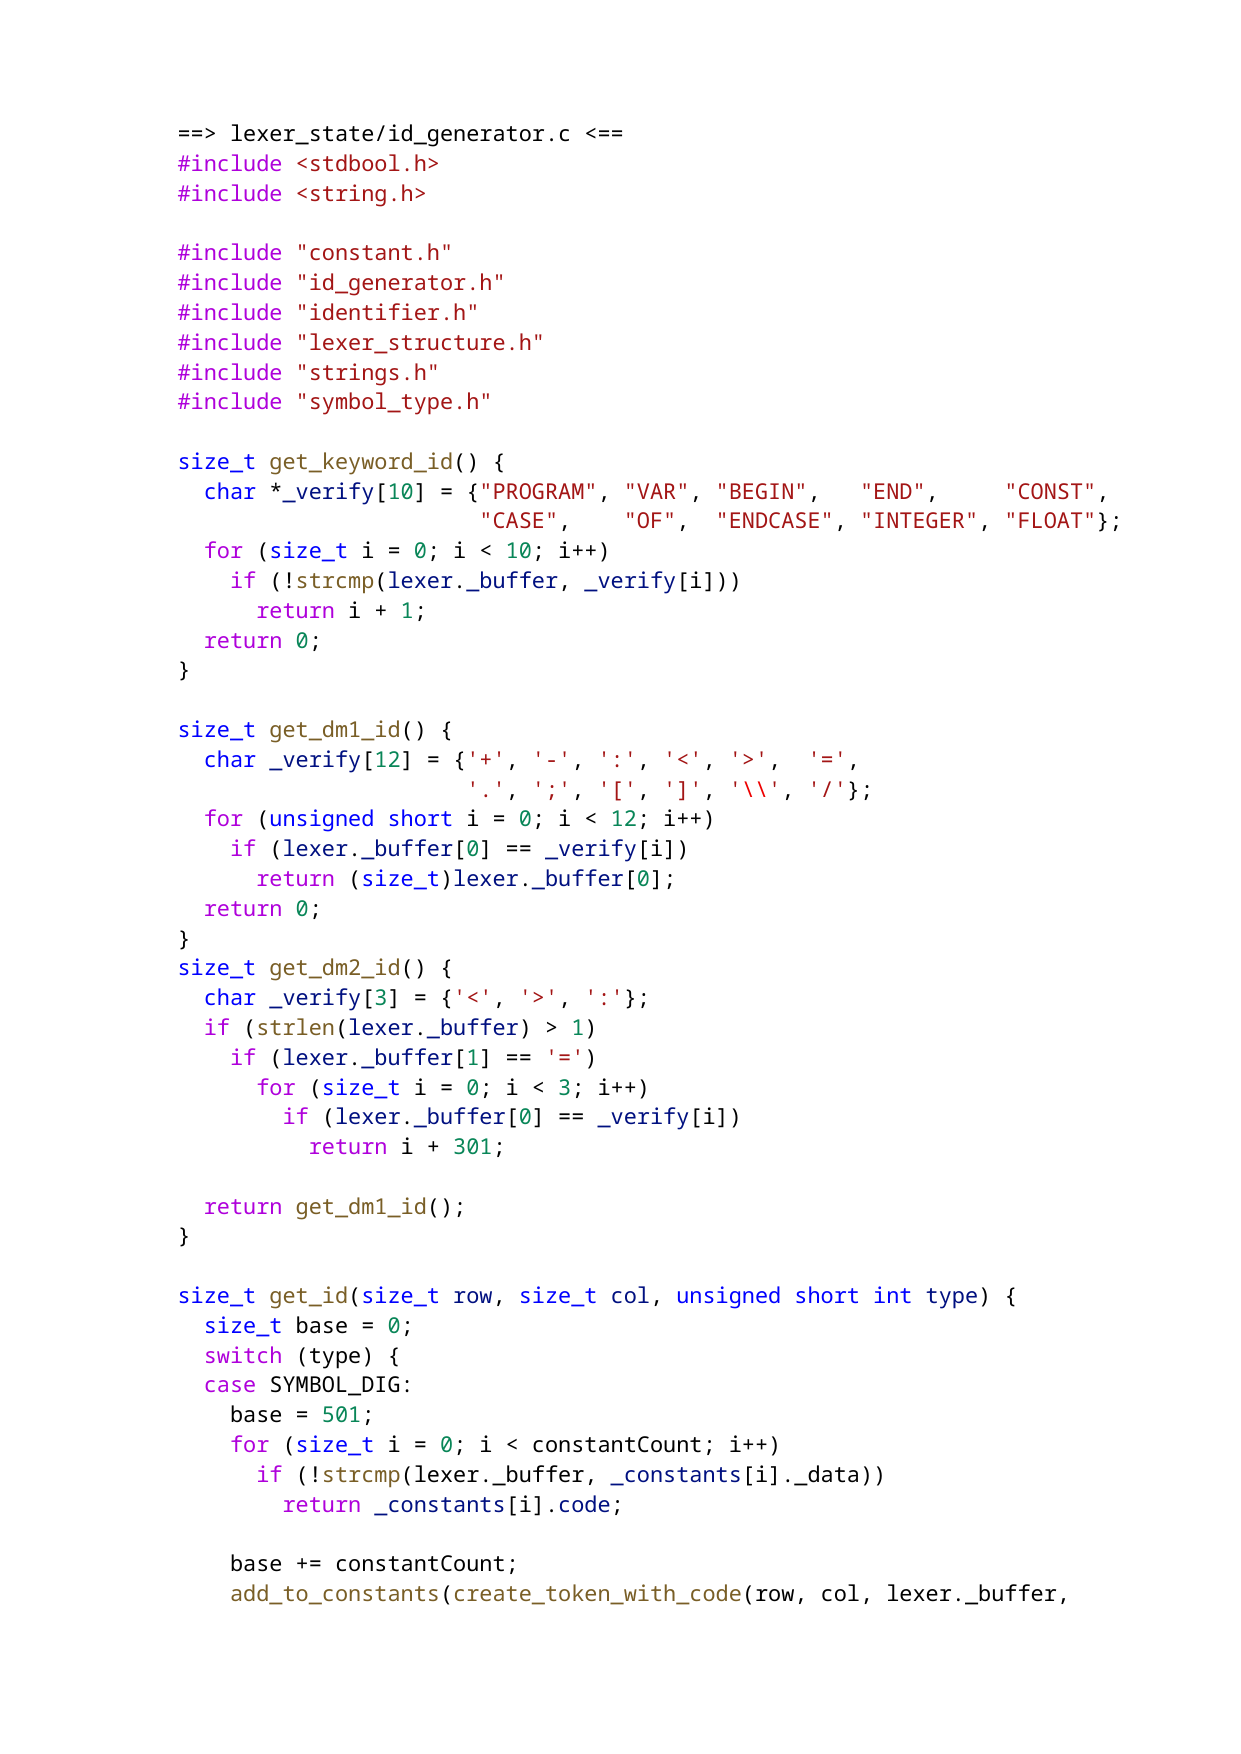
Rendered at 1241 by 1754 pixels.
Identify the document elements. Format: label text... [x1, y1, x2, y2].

text add_to_constants(create_token_with_code(row, col, lexer._buffer, [177, 1578, 1152, 1608]
text return get_dm1_id(); [177, 1191, 1152, 1220]
text size_t get_dm2_id() { [177, 952, 1152, 982]
text } [177, 654, 1152, 684]
text "CASE", "OF", "ENDCASE", "INTEGER", "FLOAT"}; [177, 505, 1152, 535]
text #include "symbol_type.h" [177, 386, 1152, 416]
text case SYMBOL_DIG: [177, 1369, 1152, 1399]
text size_t get_id(size_t row, size_t col, unsigned short int type) { [177, 1280, 1152, 1310]
text if (strlen(lexer._buffer) > 1) [177, 1012, 1152, 1042]
text } [177, 1220, 1152, 1250]
text base += constantCount; [177, 1548, 1152, 1578]
text for (unsigned short i = 0; i < 12; i++) [177, 803, 1152, 833]
text #include <string.h> [177, 178, 1152, 207]
text return i + 1; [177, 595, 1152, 624]
text char _verify[12] = {'+', '-', ':', '<', '>', '=', [177, 744, 1152, 773]
text if (lexer._buffer[0] == _verify[i]) [177, 1101, 1152, 1131]
text return 0; [177, 624, 1152, 654]
text size_t get_dm1_id() { [177, 714, 1152, 744]
text #include "constant.h" [177, 237, 1152, 267]
text return i + 301; [177, 1131, 1152, 1161]
text if (lexer._buffer[1] == '=') [177, 1042, 1152, 1071]
text for (size_t i = 0; i < 10; i++) [177, 535, 1152, 565]
text ==> lexer_state/id_generator.c <== [177, 118, 1152, 148]
text if (lexer._buffer[0] == _verify[i]) [177, 833, 1152, 863]
text #include "id_generator.h" [177, 267, 1152, 297]
text #include "strings.h" [177, 356, 1152, 386]
text '.', ';', '[', ']', '\\', '/'}; [177, 773, 1152, 803]
text return 0; [177, 893, 1152, 922]
text char *_verify[10] = {"PROGRAM", "VAR", "BEGIN", "END", "CONST", [177, 476, 1152, 505]
text char _verify[3] = {'<', '>', ':'}; [177, 982, 1152, 1012]
text base = 501; [177, 1399, 1152, 1429]
text return (size_t)lexer._buffer[0]; [177, 863, 1152, 893]
text switch (type) { [177, 1339, 1152, 1369]
text } [177, 922, 1152, 952]
text #include <stdbool.h> [177, 148, 1152, 178]
text #include "identifier.h" [177, 297, 1152, 327]
text for (size_t i = 0; i < constantCount; i++) [177, 1429, 1152, 1459]
text size_t base = 0; [177, 1310, 1152, 1339]
text if (!strcmp(lexer._buffer, _verify[i])) [177, 565, 1152, 595]
text return _constants[i].code; [177, 1488, 1152, 1518]
text size_t get_keyword_id() { [177, 446, 1152, 476]
text if (!strcmp(lexer._buffer, _constants[i]._data)) [177, 1459, 1152, 1488]
text #include "lexer_structure.h" [177, 327, 1152, 356]
text for (size_t i = 0; i < 3; i++) [177, 1071, 1152, 1101]
